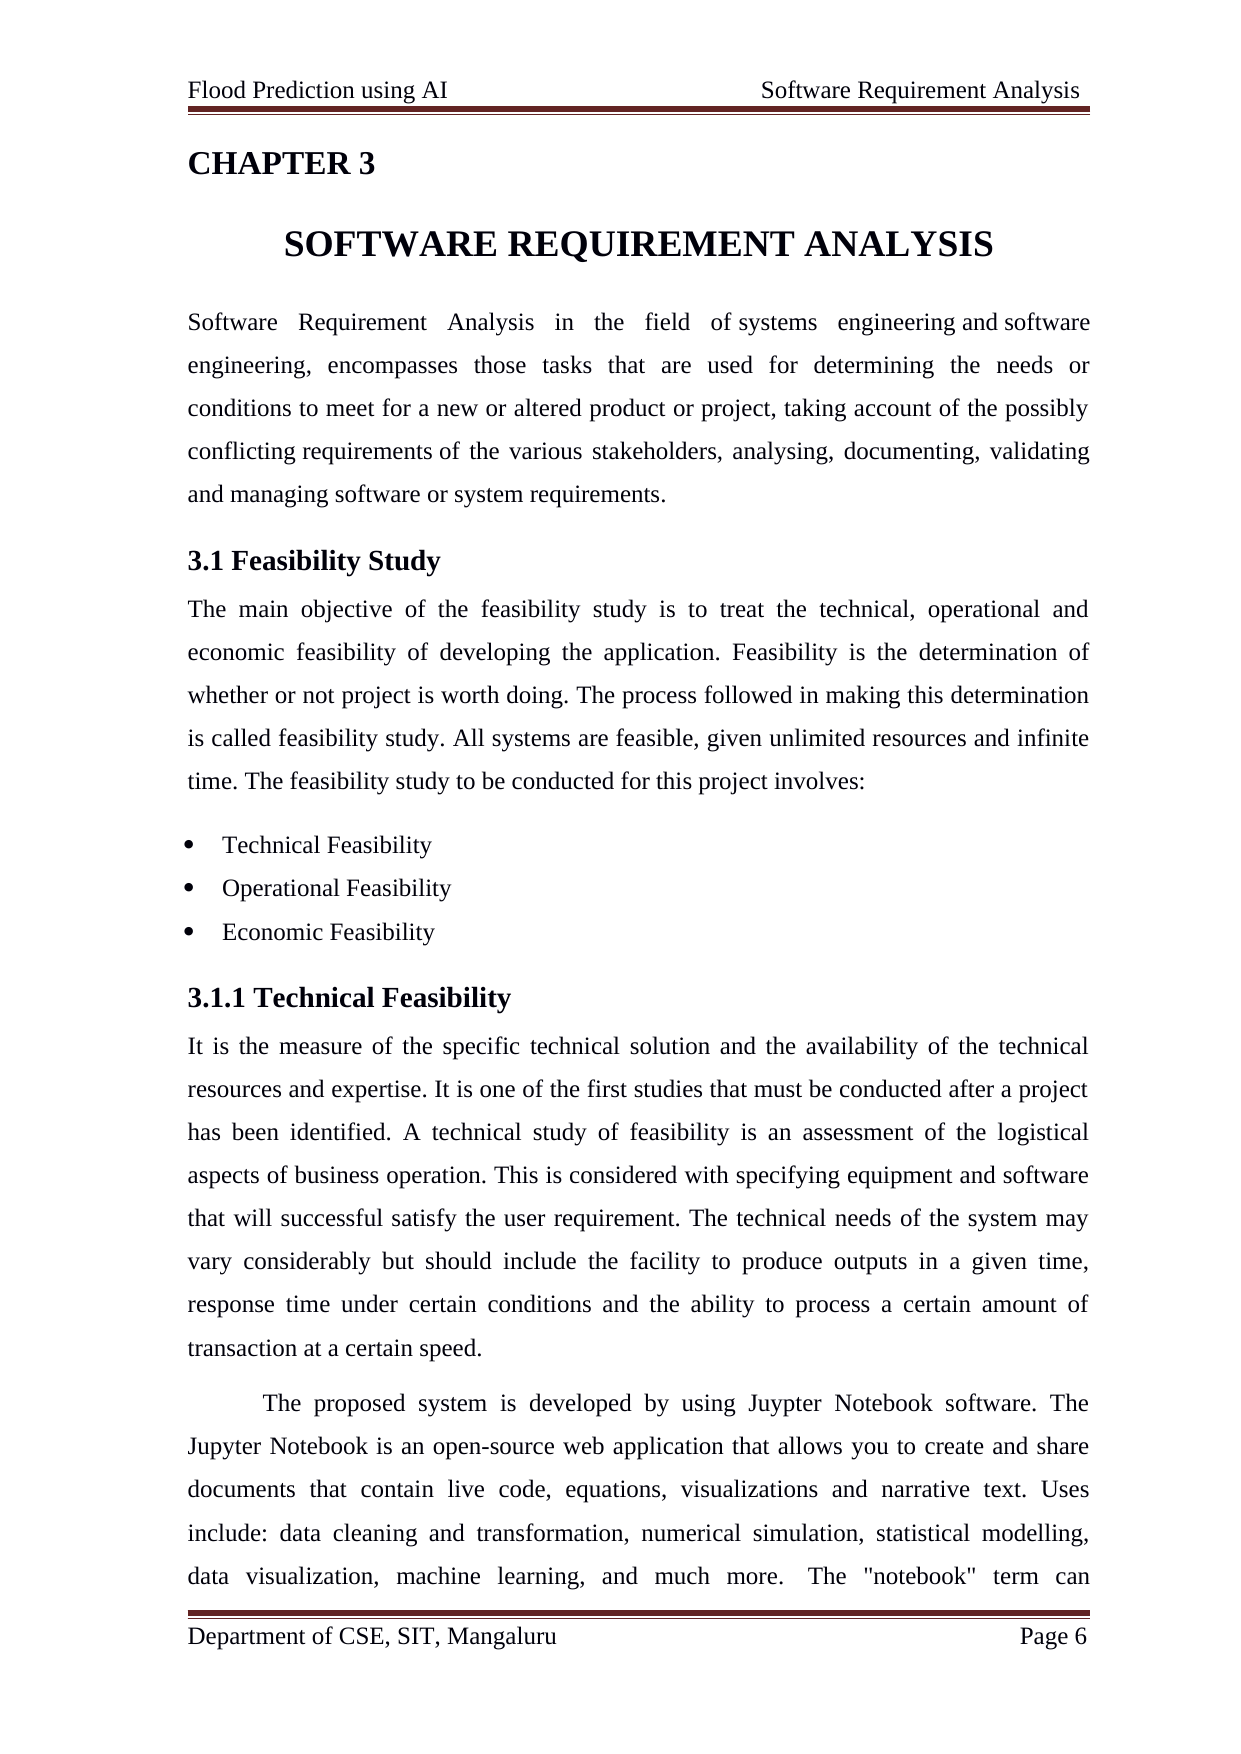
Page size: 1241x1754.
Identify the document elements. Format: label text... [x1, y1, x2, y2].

text Software Requirement Analysis in the field of systems engineering and software engineering, encompasses those tasks that are used for determining the needs or conditions to meet for a new or altered product or project, taking account of the possibly conflicting requirements of the various stakeholders, analysing, documenting, validating and managing software or system requirements. [187, 307, 1090, 508]
text SOFTWARE REQUIREMENT ANALYSIS [187, 222, 1090, 265]
list Technical Feasibility [184, 830, 1090, 859]
text CHAPTER 3 [187, 143, 1090, 182]
text It is the measure of the specific technical solution and the availability of the technical resources and expertise. It is one of the first studies that must be conducted after a project has been identified. A technical study of feasibility is an assessment of the logistical aspects of business operation. This is considered with specifying equipment and software that will successful satisfy the user requirement. The technical needs of the system may vary considerably but should include the facility to produce outputs in a given time, response time under certain conditions and the ability to process a certain amount of transaction at a certain speed. [187, 1031, 1090, 1361]
text The main objective of the feasibility study is to treat the technical, operational and economic feasibility of developing the application. Feasibility is the determination of whether or not project is worth doing. The process followed in making this determination is called feasibility study. All systems are feasible, given unlimited resources and infinite time. The feasibility study to be conducted for this project involves: [187, 594, 1090, 795]
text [187, 1388, 1090, 1589]
text 3.1 Feasibility Study [187, 543, 1090, 577]
list Economic Feasibility [184, 917, 1090, 945]
list Operational Feasibility [184, 873, 1090, 902]
text 3.1.1 Technical Feasibility [187, 981, 1090, 1014]
